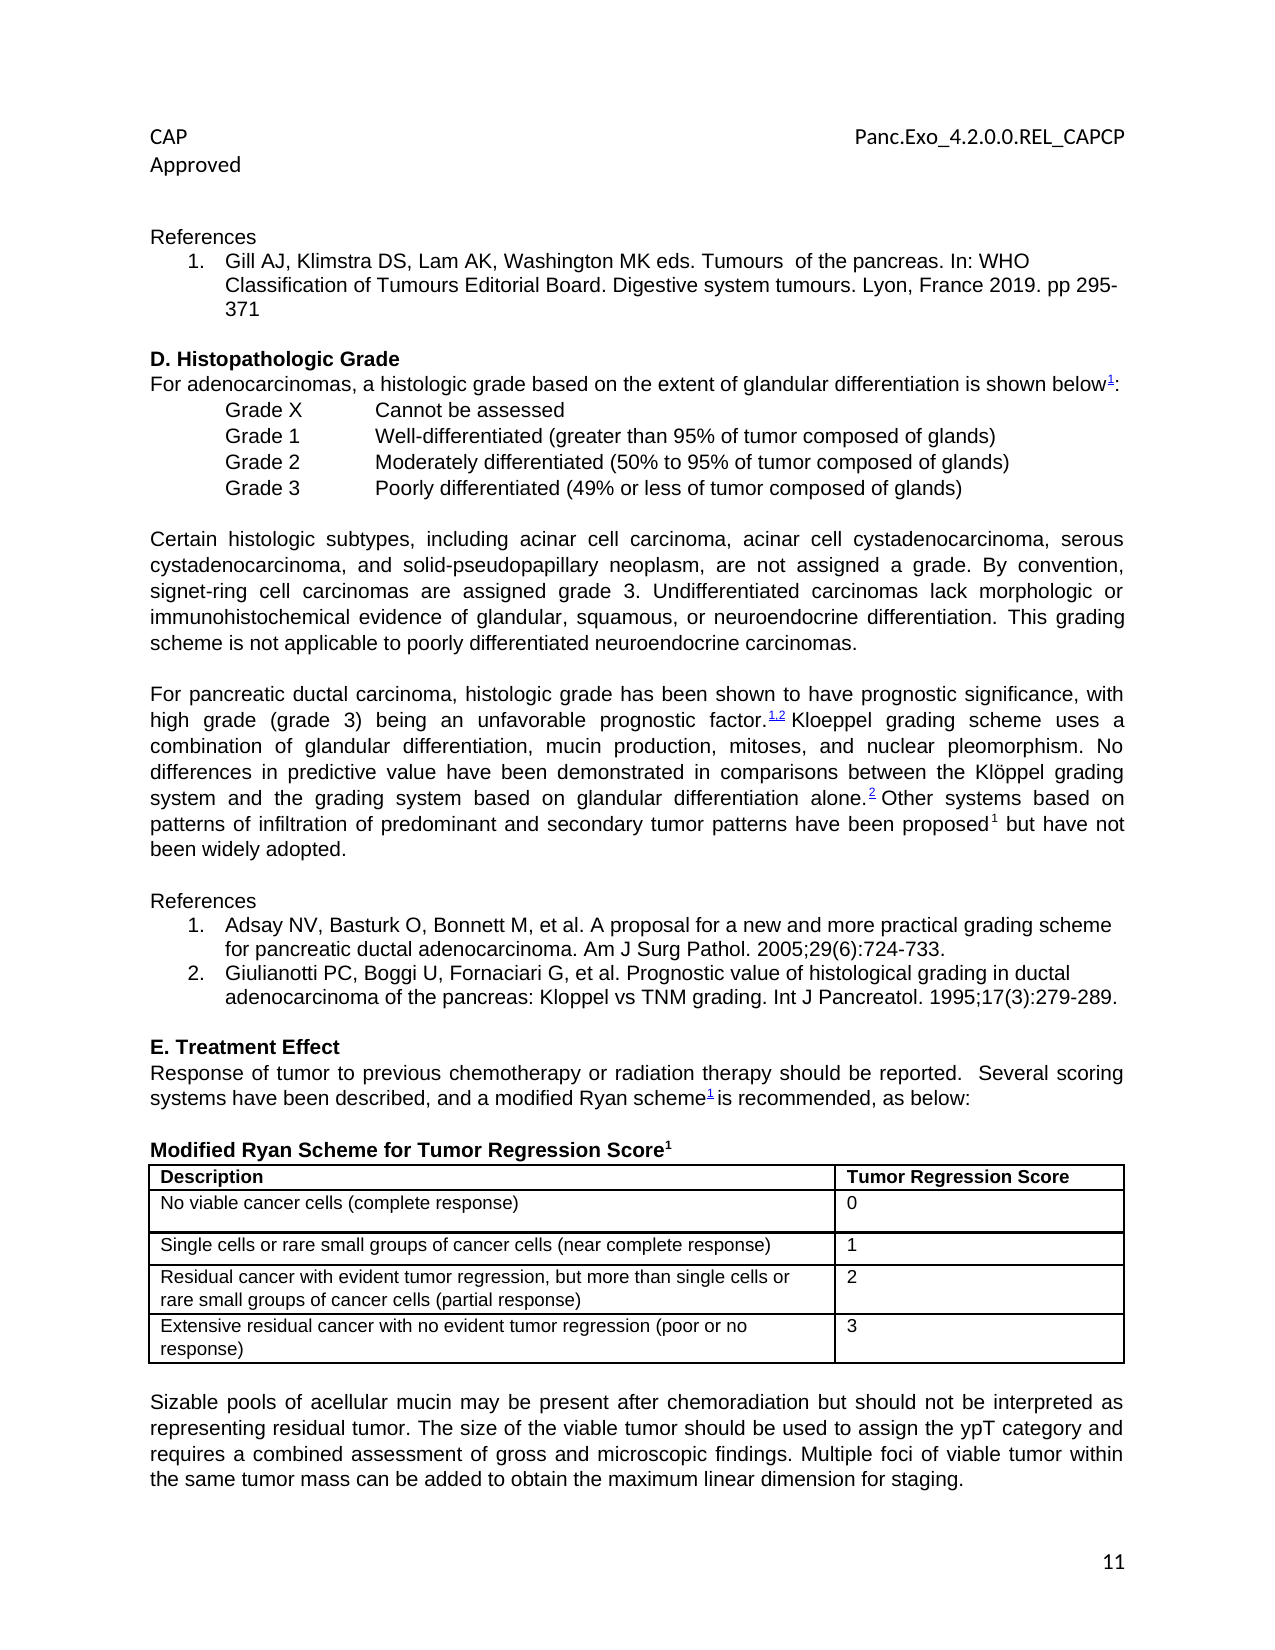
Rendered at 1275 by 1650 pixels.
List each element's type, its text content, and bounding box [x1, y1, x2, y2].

text D. Histopathologic Grade [150, 346, 1125, 370]
text For adenocarcinomas, a histologic grade based on the extent of glandular differentiation is shown below1: [150, 372, 1125, 396]
text Modified Ryan Scheme for Tumor Regression Score1 [150, 1138, 1125, 1162]
text Grade X Cannot be assessed [225, 398, 1125, 422]
list Gill AJ, Klimstra DS, Lam AK, Washington MK eds. Tumours of the pancreas. In: WHO Classification of Tumours Editorial Board. Digestive system tumours. Lyon, France 2019. pp 295-371 [187, 249, 1125, 321]
text Response of tumor to previous chemotherapy or radiation therapy should be reported. Several scoring systems have been described, and a modified Ryan scheme1 is recommended, as below: [150, 1060, 1125, 1110]
table_cell Residual cancer with evident tumor regression, but more than single cells or rare small groups of cancer cells (partial response) [150, 1266, 834, 1313]
text Grade 3 Poorly differentiated (49% or less of tumor composed of glands) [225, 476, 1125, 499]
table_header Description [150, 1166, 834, 1189]
table_cell No viable cancer cells (complete response) [150, 1191, 834, 1231]
text E. Treatment Effect [150, 1034, 1125, 1058]
text For pancreatic ductal carcinoma, histologic grade has been shown to have prognostic significance, with high grade (grade 3) being an unfavorable prognostic factor.1,2 Kloeppel grading scheme uses a combination of glandular differentiation, mucin production, mitoses, and nuclear pleomorphism. No differences in predictive value have been demonstrated in comparisons between the Klöppel grading system and the grading system based on glandular differentiation alone.2 Other systems based on patterns of infiltration of predominant and secondary tumor patterns have been proposed1 but have not been widely adopted. [150, 682, 1125, 861]
table_header Tumor Regression Score [836, 1166, 1123, 1189]
list Giulianotti PC, Boggi U, Fornaciari G, et al. Prognostic value of histological grading in ductal adenocarcinoma of the pancreas: Kloppel vs TNM grading. Int J Pancreatol. 1995;17(3):279-289. [187, 961, 1125, 1009]
text References [150, 889, 1125, 913]
table_cell 0 [836, 1191, 1123, 1231]
text Certain histologic subtypes, including acinar cell carcinoma, acinar cell cystadenocarcinoma, serous cystadenocarcinoma, and solid-pseudopapillary neoplasm, are not assigned a grade. By convention, signet-ring cell carcinomas are assigned grade 3. Undifferentiated carcinomas lack morphologic or immunohistochemical evidence of glandular, squamous, or neuroendocrine differentiation. This grading scheme is not applicable to poorly differentiated neuroendocrine carcinomas. [150, 527, 1125, 654]
table_cell 3 [836, 1315, 1123, 1362]
text Sizable pools of acellular mucin may be present after chemoradiation but should not be interpreted as representing residual tumor. The size of the viable tumor should be used to assign the ypT category and requires a combined assessment of gross and microscopic findings. Multiple foci of viable tumor within the same tumor mass can be added to obtain the maximum linear dimension for staging. [150, 1390, 1125, 1491]
table_cell 1 [836, 1234, 1123, 1264]
list Adsay NV, Basturk O, Bonnett M, et al. A proposal for a new and more practical grading scheme for pancreatic ductal adenocarcinoma. Am J Surg Pathol. 2005;29(6):724-733. [187, 913, 1125, 961]
table_cell Single cells or rare small groups of cancer cells (near complete response) [150, 1234, 834, 1264]
text Grade 2 Moderately differentiated (50% to 95% of tumor composed of glands) [225, 450, 1125, 474]
table_cell Extensive residual cancer with no evident tumor regression (poor or no response) [150, 1315, 834, 1362]
table_cell 2 [836, 1266, 1123, 1313]
text References [150, 225, 1125, 249]
text Grade 1 Well-differentiated (greater than 95% of tumor composed of glands) [225, 424, 1125, 448]
